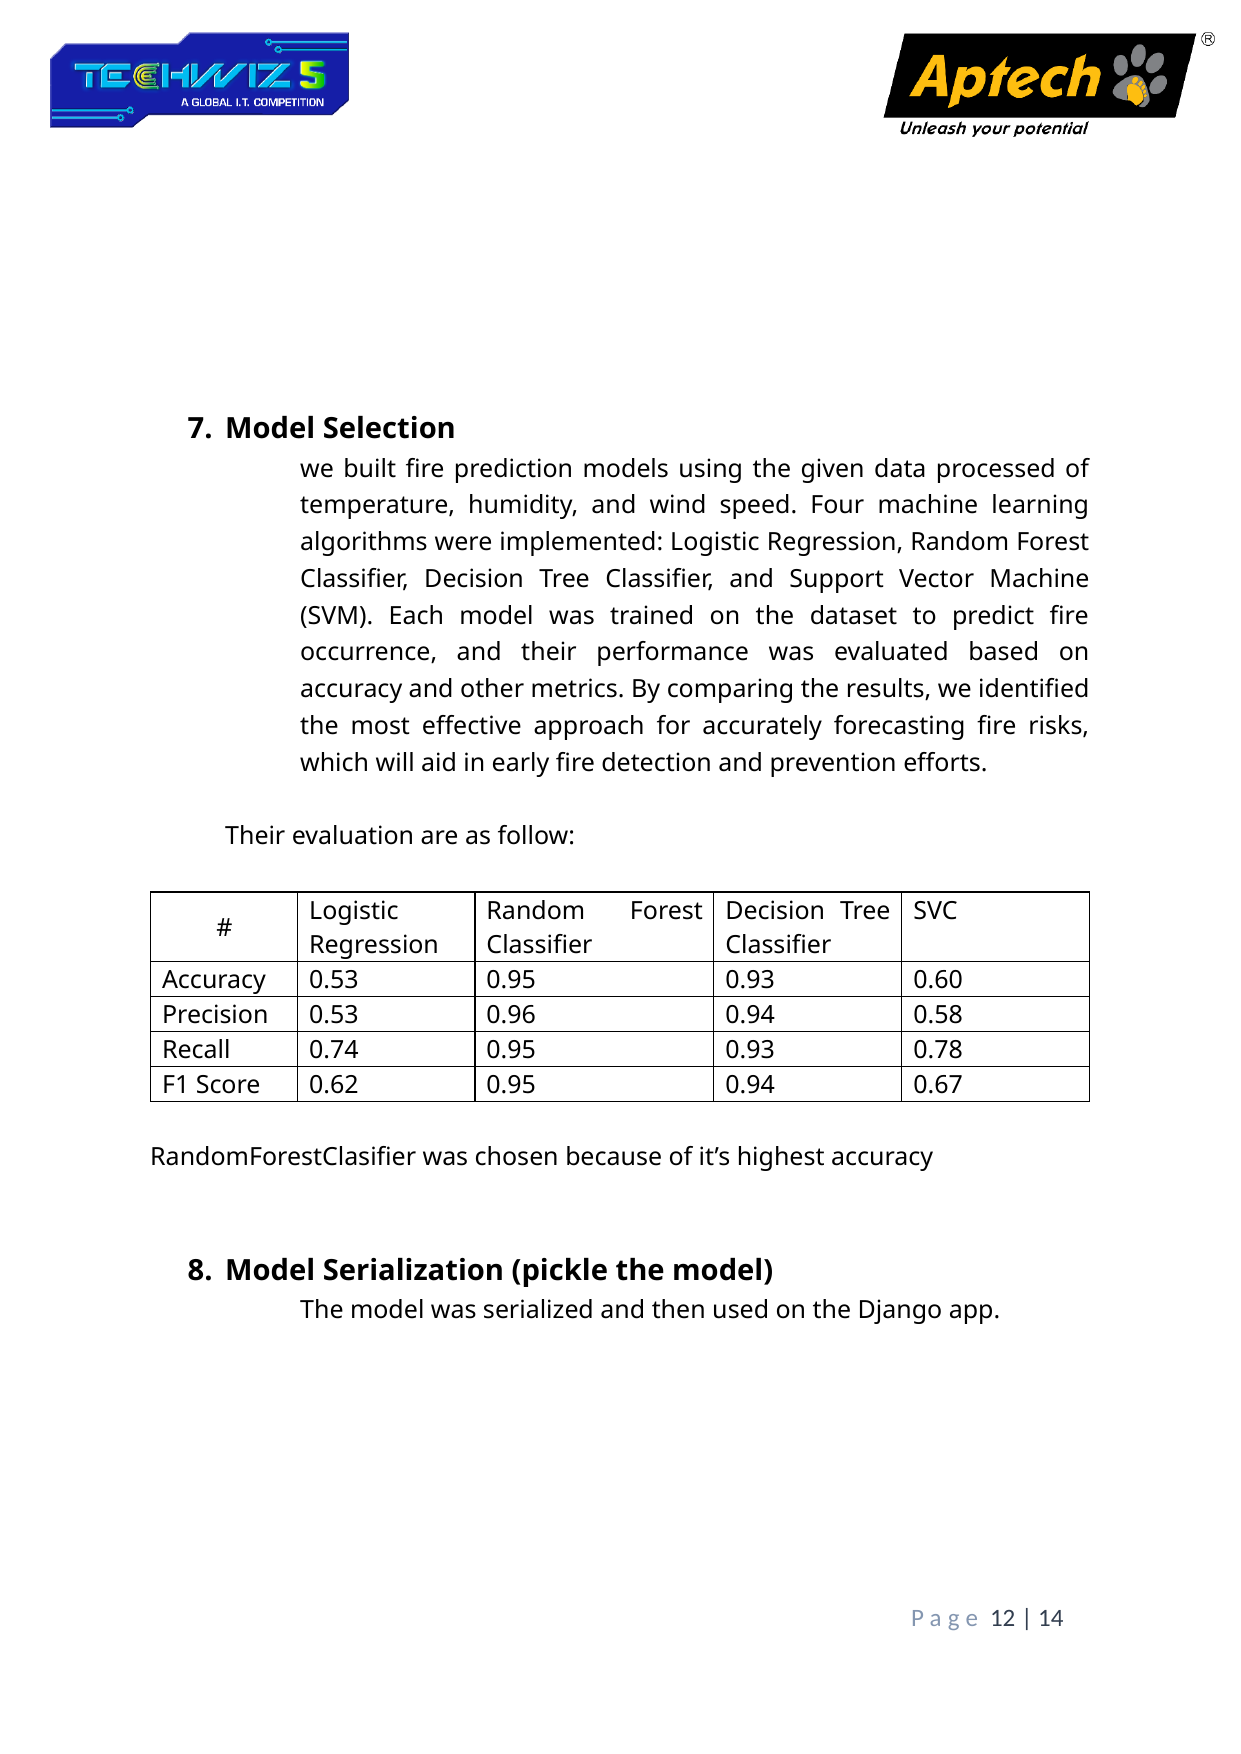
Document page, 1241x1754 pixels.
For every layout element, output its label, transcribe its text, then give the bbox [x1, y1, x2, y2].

table_cell 0.93 [714, 1032, 901, 1066]
table_header Random Forest Classifier [476, 893, 713, 961]
table_header # [151, 893, 297, 961]
table_cell Precision [151, 997, 297, 1031]
table_cell 0.78 [902, 1032, 1089, 1066]
table_cell 0.58 [902, 997, 1089, 1031]
list Model Selection [187, 407, 1090, 447]
table_cell 0.95 [476, 1032, 713, 1066]
table_cell 0.94 [714, 1067, 901, 1101]
text RandomForestClasifier was chosen because of it’s highest accuracy [150, 1139, 1090, 1173]
table_cell F1 Score [151, 1067, 297, 1101]
picture [42, 27, 358, 133]
table_cell 0.74 [298, 1032, 474, 1066]
table_cell 0.96 [476, 997, 713, 1031]
table_cell 0.53 [298, 962, 474, 996]
list The model was serialized and then used on the Django app. [300, 1292, 1090, 1326]
table_cell 0.95 [476, 962, 713, 996]
table_cell 0.60 [902, 962, 1089, 996]
table_cell Recall [151, 1032, 297, 1066]
table_cell 0.94 [714, 997, 901, 1031]
table_cell 0.95 [476, 1067, 713, 1101]
table_cell 0.67 [902, 1067, 1089, 1101]
table_cell 0.93 [714, 962, 901, 996]
table_cell Accuracy [151, 962, 297, 996]
table_header Logistic Regression [298, 893, 474, 961]
list Model Serialization (pickle the model) [187, 1249, 1090, 1289]
list we built fire prediction models using the given data processed of temperature, humidity, and wind speed. Four machine learning algorithms were implemented: Logistic Regression, Random Forest Classifier, Decision Tree Classifier, and Support Vector Machine (SVM). Each model was trained on the dataset to predict fire occurrence, and their performance was evaluated based on accuracy and other metrics. By comparing the results, we identified the most effective approach for accurately forecasting fire risks, which will aid in early fire detection and prevention efforts. [300, 450, 1090, 778]
table_header Decision Tree Classifier [714, 893, 901, 961]
table_cell 0.62 [298, 1067, 474, 1101]
text Their evaluation are as follow: [150, 818, 1090, 852]
table_header SVC [902, 893, 1089, 961]
picture [859, 6, 1228, 159]
table_cell 0.53 [298, 997, 474, 1031]
